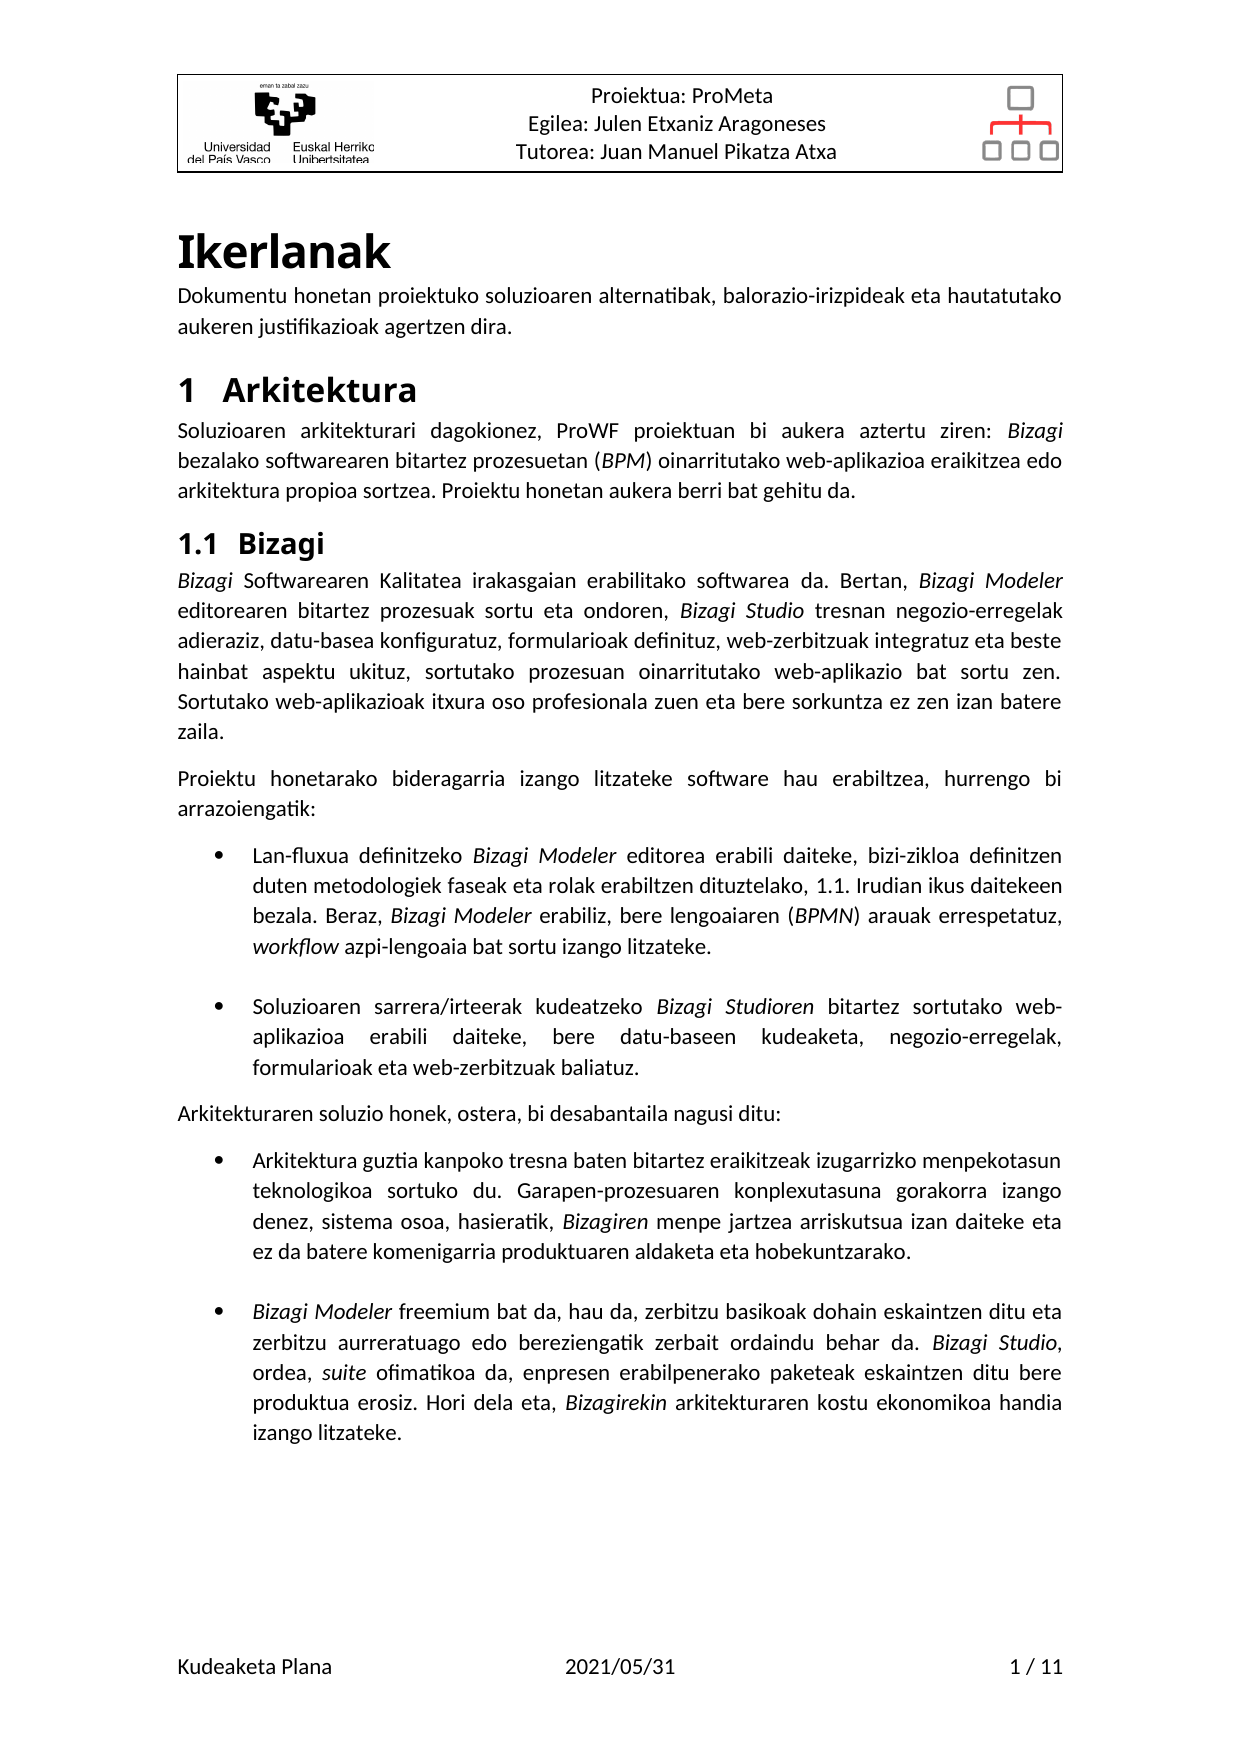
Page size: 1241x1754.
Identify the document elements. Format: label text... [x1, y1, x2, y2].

subtitle Bizagi [177, 523, 1063, 563]
list Bizagi Modeler freemium bat da, hau da, zerbitzu basikoak dohain eskaintzen ditu eta zerbitzu aurreratuago edo bereziengatik zerbait ordaindu behar da. Bizagi Studio, ordea, suite ofimatikoa da, enpresen erabilpenerako paketeak eskaintzen ditu bere produktua erosiz. Hori dela eta, Bizagirekin arkitekturaren kostu ekonomikoa handia izango litzateke. [215, 1297, 1063, 1446]
text Dokumentu honetan proiektuko soluzioaren alternatibak, balorazio-irizpideak eta hautatutako aukeren justifikazioak agertzen dira. [177, 282, 1063, 340]
text Proiektu honetarako bideragarria izango litzateke software hau erabiltzea, hurrengo bi arrazoiengatik: [177, 764, 1063, 822]
list Soluzioaren sarrera/irteerak kudeatzeko Bizagi Studioren bitartez sortutako web-aplikazioa erabili daiteke, bere datu-baseen kudeaketa, negozio-erregelak, formularioak eta web-zerbitzuak baliatuz. [215, 992, 1063, 1081]
text Arkitekturaren soluzio honek, ostera, bi desabantaila nagusi ditu: [177, 1099, 1063, 1127]
picture [978, 80, 1060, 162]
title Ikerlanak [177, 219, 1063, 282]
text Soluzioaren arkitekturari dagokionez, ProWF proiektuan bi aukera aztertu ziren: Bizagi bezalako softwarearen bitartez prozesuetan (BPM) oinarritutako web-aplikazioa eraikitzea edo arkitektura propioa sortzea. Proiektu honetan aukera berri bat gehitu da. [177, 416, 1063, 504]
list Arkitektura guztia kanpoko tresna baten bitartez eraikitzeak izugarrizko menpekotasun teknologikoa sortuko du. Garapen-prozesuaren konplexutasuna gorakorra izango denez, sistema osoa, hasieratik, Bizagiren menpe jartzea arriskutsua izan daiteke eta ez da batere komenigarria produktuaren aldaketa eta hobekuntzarako. [215, 1146, 1063, 1265]
subtitle Arkitektura [177, 367, 1063, 412]
picture [183, 81, 374, 163]
list Lan-fluxua definitzeko Bizagi Modeler editorea erabili daiteke, bizi-zikloa definitzen duten metodologiek faseak eta rolak erabiltzen dituztelako, 1.1. Irudian ikus daitekeen bezala. Beraz, Bizagi Modeler erabiliz, bere lengoaiaren (BPMN) arauak errespetatuz, workflow azpi-lengoaia bat sortu izango litzateke. [215, 841, 1063, 960]
text Bizagi Softwarearen Kalitatea irakasgaian erabilitako softwarea da. Bertan, Bizagi Modeler editorearen bitartez prozesuak sortu eta ondoren, Bizagi Studio tresnan negozio-erregelak adieraziz, datu-basea konfiguratuz, formularioak definituz, web-zerbitzuak integratuz eta beste hainbat aspektu ukituz, sortutako prozesuan oinarritutako web-aplikazio bat sortu zen. Sortutako web-aplikazioak itxura oso profesionala zuen eta bere sorkuntza ez zen izan batere zaila. [177, 566, 1063, 745]
